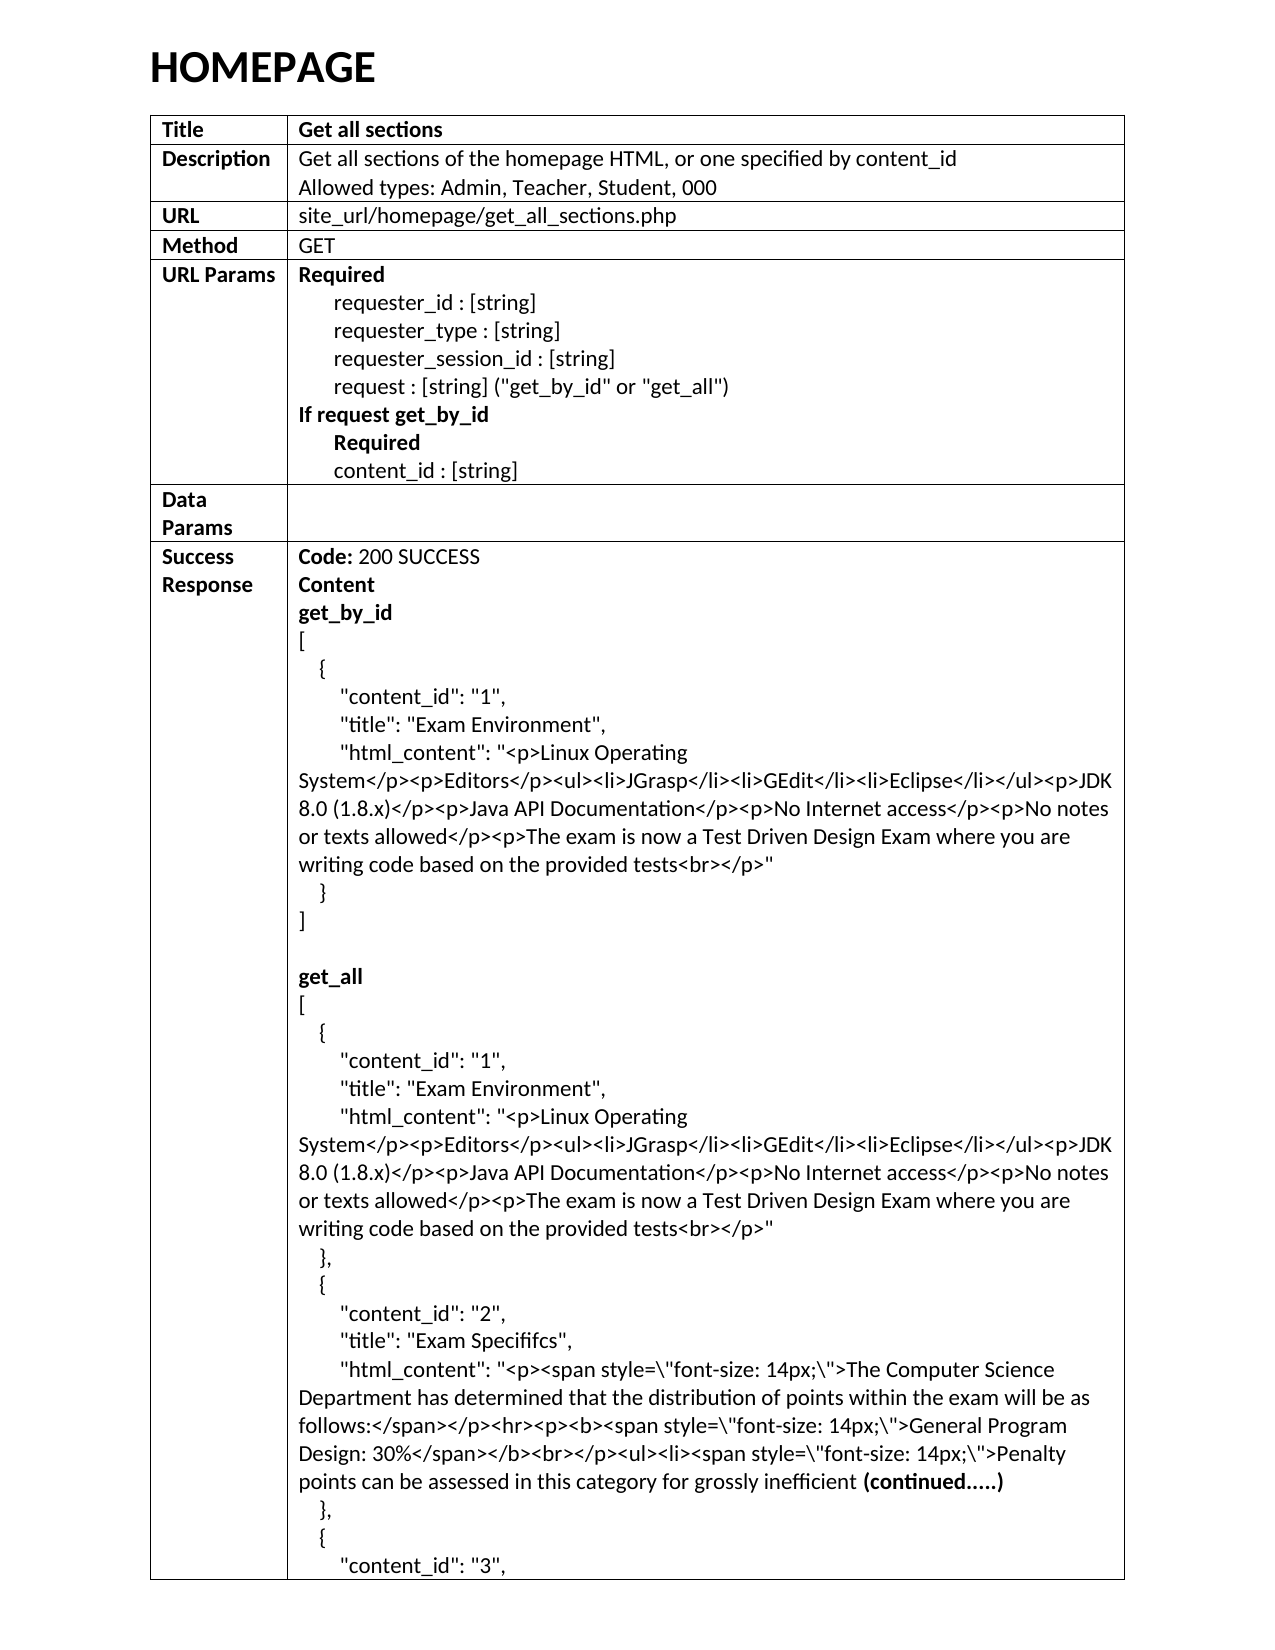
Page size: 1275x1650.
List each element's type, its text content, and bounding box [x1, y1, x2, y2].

table_cell [288, 485, 1124, 541]
table_cell Required requester_id : [string] requester_type : [string] requester_session_id : [string] request : [string] ("get_by_id" or "get_all") If request get_by_id Required content_id : [string] [288, 260, 1124, 484]
table_cell URL [151, 202, 287, 230]
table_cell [288, 542, 1124, 1579]
table_cell GET [288, 231, 1124, 259]
table_cell Get all sections of the homepage HTML, or one specified by content_id Allowed types: Admin, Teacher, Student, 000 [288, 145, 1124, 201]
subtitle HOMEPAGE [150, 37, 1125, 93]
table_header Get all sections [288, 116, 1124, 143]
table_cell Method [151, 231, 287, 259]
table_cell Description [151, 145, 287, 201]
table_cell URL Params [151, 260, 287, 484]
table_cell site_url/homepage/get_all_sections.php [288, 202, 1124, 230]
table_cell Data Params [151, 485, 287, 541]
table_header Title [151, 116, 287, 143]
table_cell Success Response [151, 542, 287, 1579]
